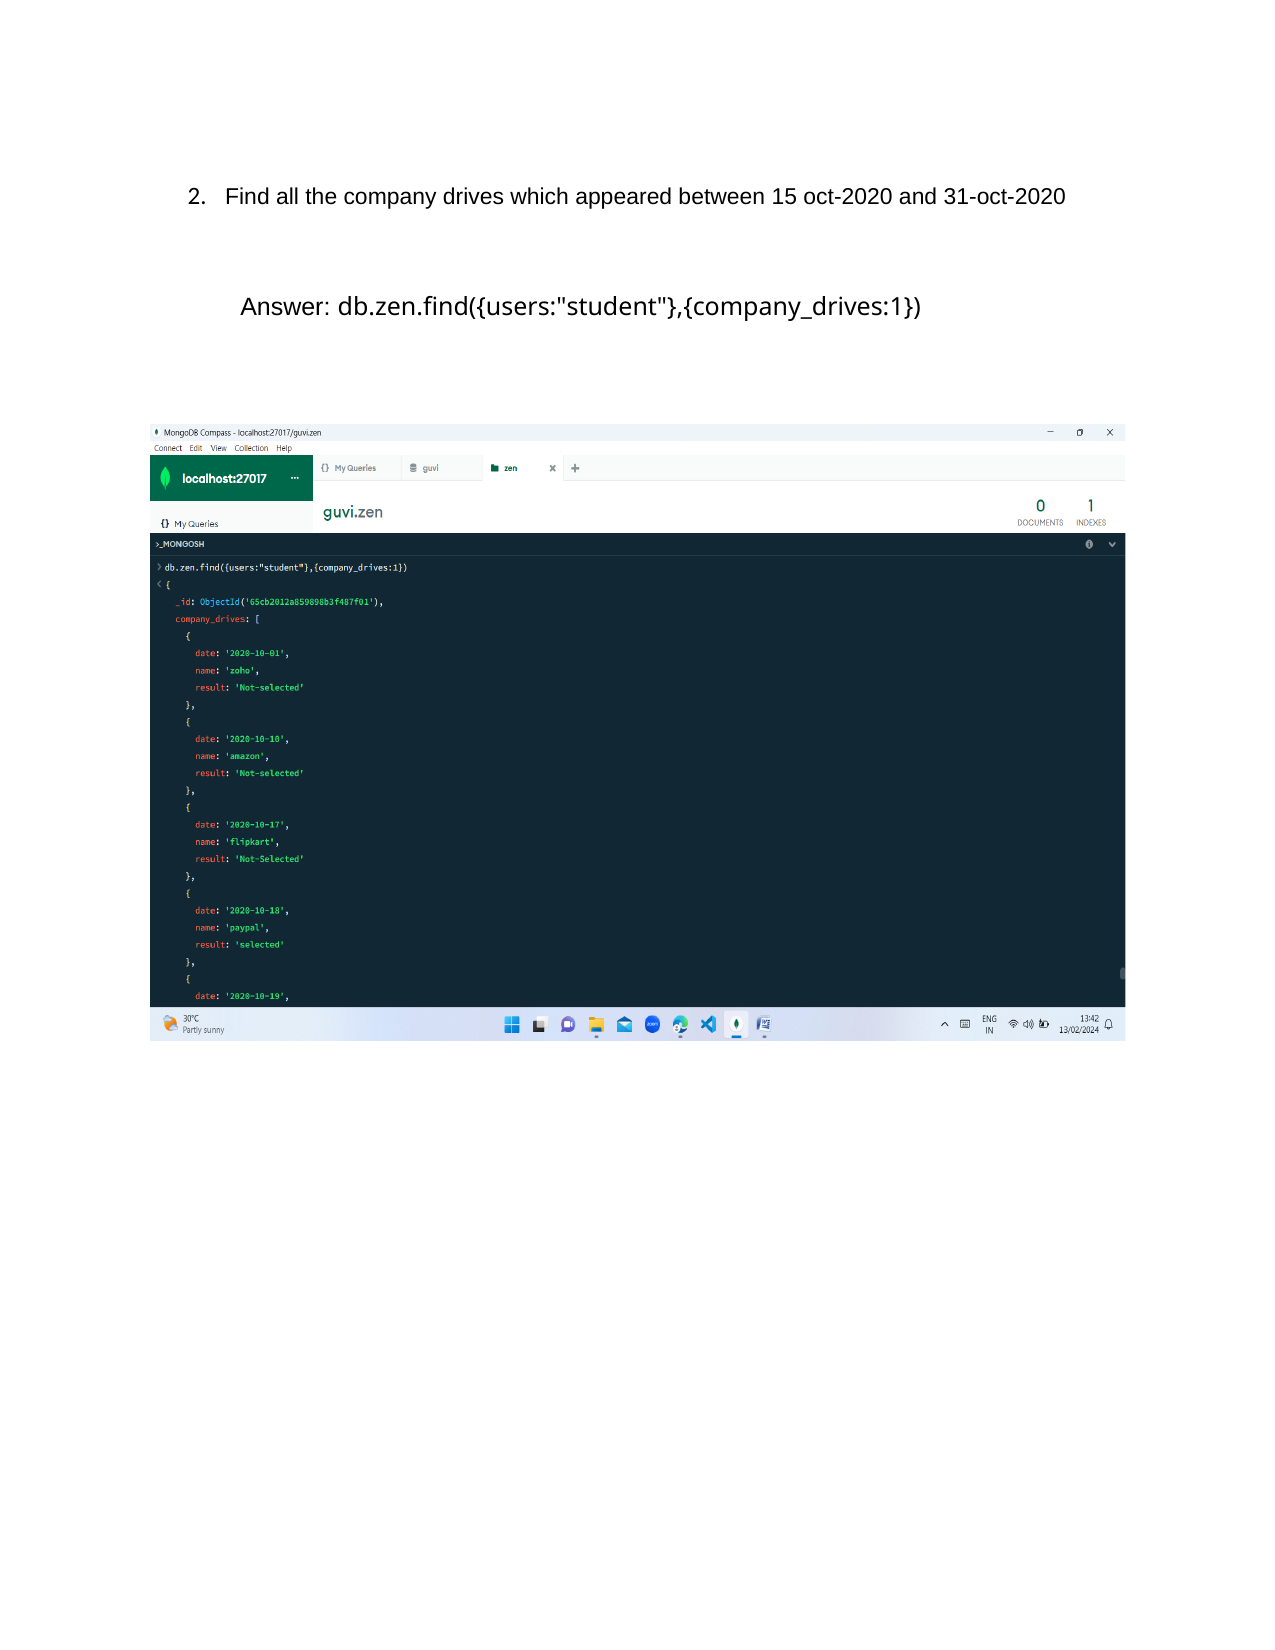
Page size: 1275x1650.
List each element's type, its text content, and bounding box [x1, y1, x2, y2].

picture [150, 424, 1126, 1041]
list Find all the company drives which appeared between 15 oct-2020 and 31-oct-2020 [187, 180, 1125, 211]
text Answer: db.zen.find({users:"student"},{company_drives:1}) [150, 288, 1125, 322]
